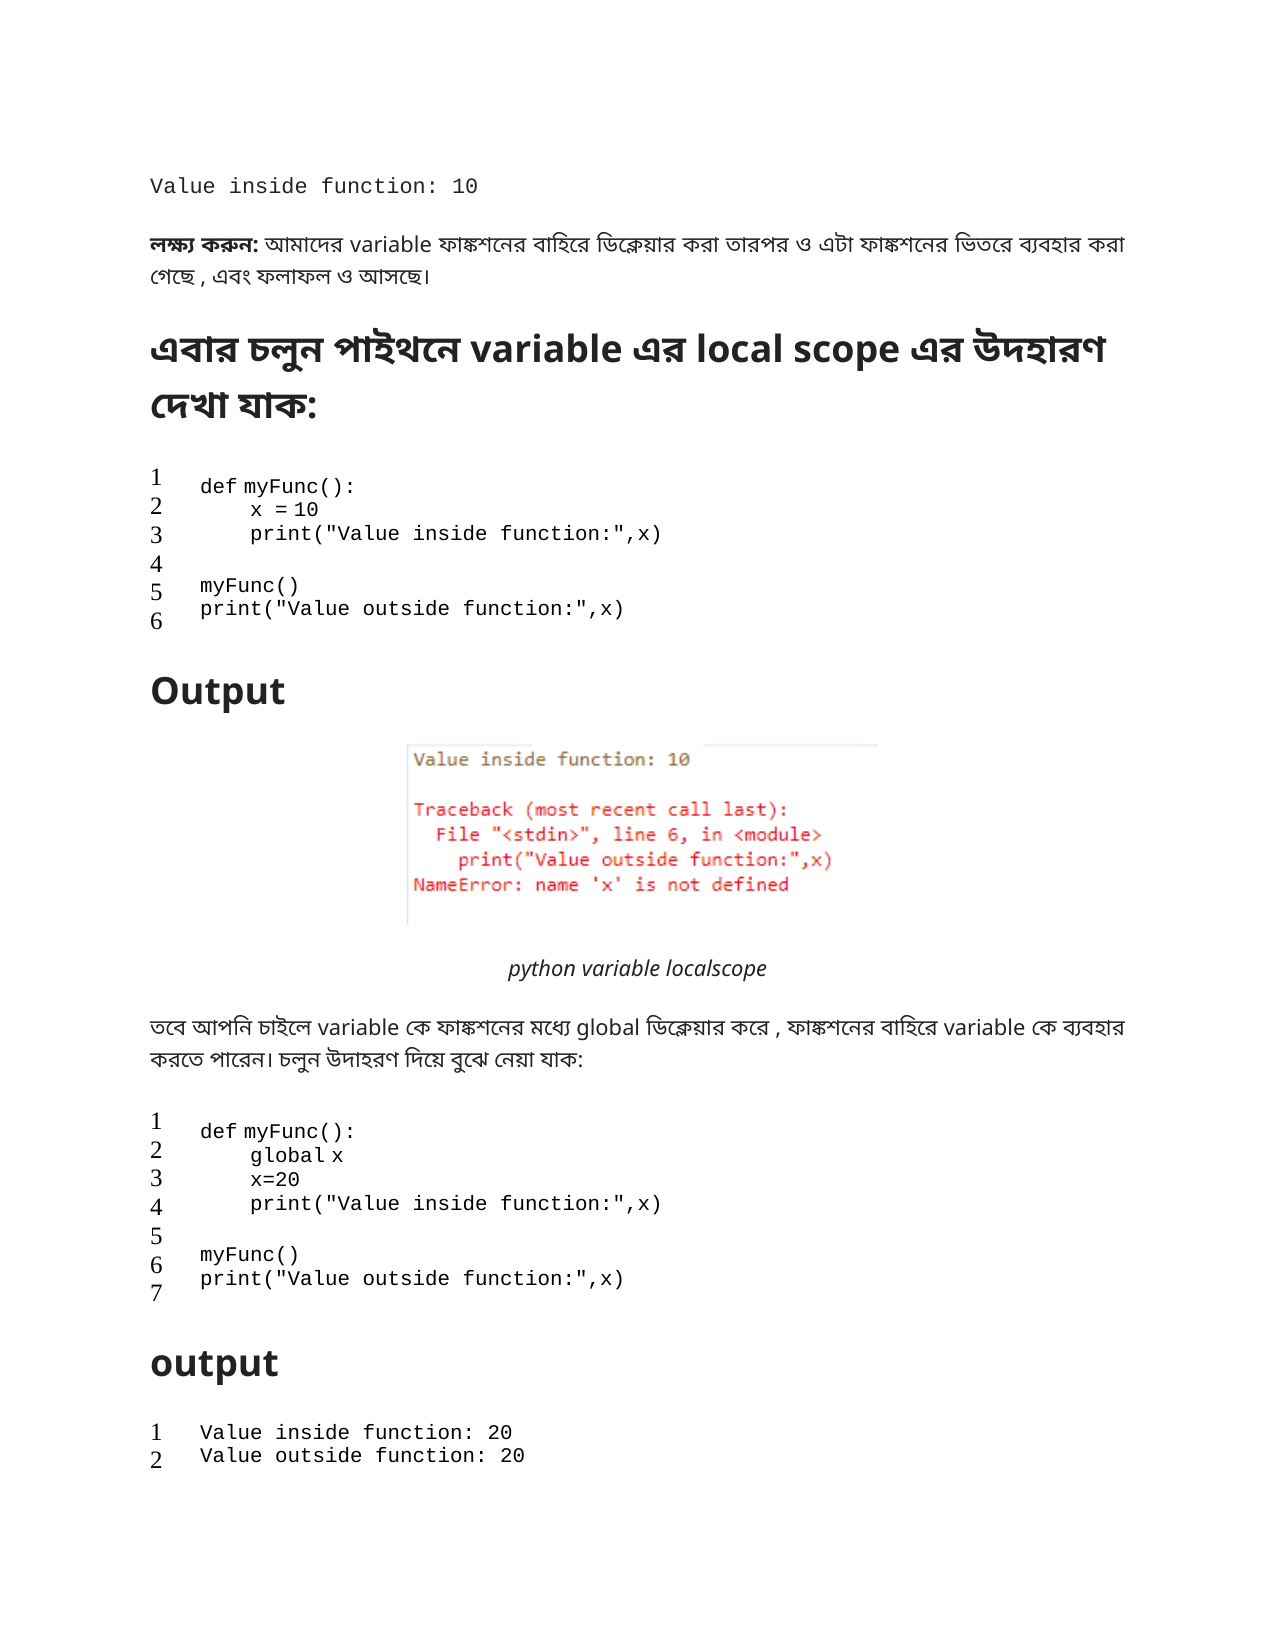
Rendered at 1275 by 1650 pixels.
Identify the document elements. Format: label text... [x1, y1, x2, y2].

text Output [150, 664, 1125, 715]
text python variable localscope [150, 953, 1125, 983]
text লক্ষ্য করুন: আমাদের variable ফাঙ্কশনের বাহিরে ডিক্লেয়ার করা তারপর ও এটা ফাঙ্কশনের ভিতরে ব্যবহার করা গেছে , এবং ফলাফল ও আসছে। [150, 229, 1125, 293]
text Value inside function: 10 [150, 150, 1125, 199]
table_header 1 2 3 4 5 6 [150, 463, 200, 635]
table_header def myFunc(): x = 10 print("Value inside function:",x) myFunc() print("Value outside function:",x) [200, 463, 1152, 635]
text output [150, 1336, 1125, 1387]
table_header def myFunc(): global x x=20 print("Value inside function:",x) myFunc() print("Value outside function:",x) [200, 1106, 1152, 1307]
picture [396, 744, 879, 924]
text এবার চলুন পাইথনে variable এর local scope এর উদহারণ দেখা যাক: [150, 322, 1125, 433]
table_header 1 2 [150, 1417, 200, 1474]
text তবে আপনি চাইলে variable কে ফাঙ্কশনের মধ্যে global ডিক্লেয়ার করে , ফাঙ্কশনের বাহিরে variable কে ব্যবহার করতে পারেন। চলুন উদাহরণ দিয়ে বুঝে নেয়া যাক: [150, 1012, 1125, 1077]
table_header Value inside function: 20 Value outside function: 20 [200, 1417, 1152, 1474]
table_header 1 2 3 4 5 6 7 [150, 1106, 200, 1307]
